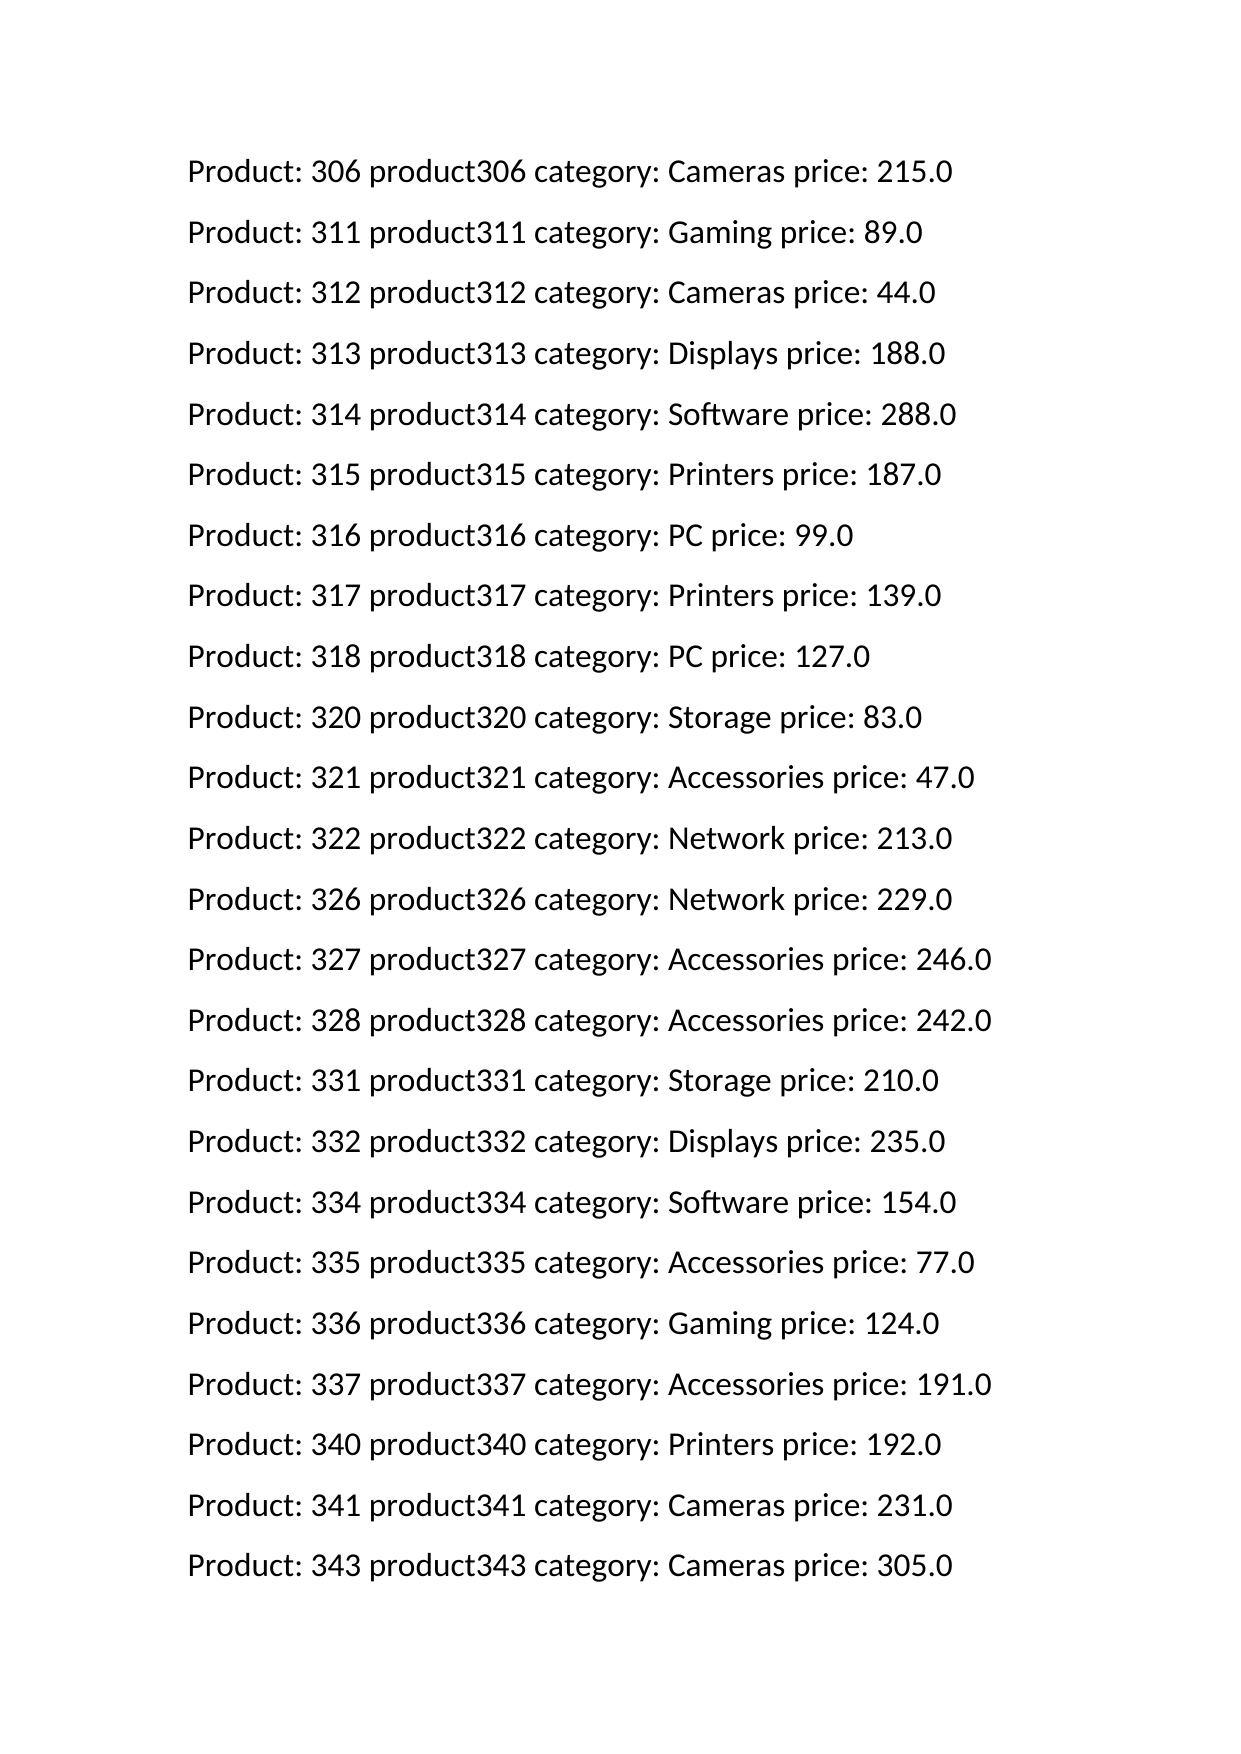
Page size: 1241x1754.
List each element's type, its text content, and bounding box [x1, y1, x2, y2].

text Product: 343 product343 category: Cameras price: 305.0 [187, 1544, 1053, 1585]
text Product: 334 product334 category: Software price: 154.0 [187, 1181, 1053, 1221]
text Product: 312 product312 category: Cameras price: 44.0 [187, 271, 1053, 312]
text Product: 315 product315 category: Printers price: 187.0 [187, 453, 1053, 494]
text Product: 332 product332 category: Displays price: 235.0 [187, 1120, 1053, 1161]
text Product: 314 product314 category: Software price: 288.0 [187, 392, 1053, 433]
text Product: 311 product311 category: Gaming price: 89.0 [187, 211, 1053, 251]
text Product: 337 product337 category: Accessories price: 191.0 [187, 1362, 1053, 1403]
text Product: 322 product322 category: Network price: 213.0 [187, 817, 1053, 858]
text Product: 313 product313 category: Displays price: 188.0 [187, 332, 1053, 373]
text Product: 326 product326 category: Network price: 229.0 [187, 877, 1053, 918]
text Product: 340 product340 category: Printers price: 192.0 [187, 1423, 1053, 1464]
text Product: 336 product336 category: Gaming price: 124.0 [187, 1302, 1053, 1343]
text Product: 341 product341 category: Cameras price: 231.0 [187, 1484, 1053, 1524]
text Product: 318 product318 category: PC price: 127.0 [187, 635, 1053, 676]
text Product: 328 product328 category: Accessories price: 242.0 [187, 999, 1053, 1039]
text Product: 327 product327 category: Accessories price: 246.0 [187, 938, 1053, 979]
text Product: 316 product316 category: PC price: 99.0 [187, 514, 1053, 554]
text Product: 321 product321 category: Accessories price: 47.0 [187, 756, 1053, 797]
text Product: 335 product335 category: Accessories price: 77.0 [187, 1241, 1053, 1282]
text Product: 317 product317 category: Printers price: 139.0 [187, 574, 1053, 615]
text Product: 320 product320 category: Storage price: 83.0 [187, 696, 1053, 736]
text Product: 306 product306 category: Cameras price: 215.0 [187, 150, 1053, 191]
text Product: 331 product331 category: Storage price: 210.0 [187, 1059, 1053, 1100]
